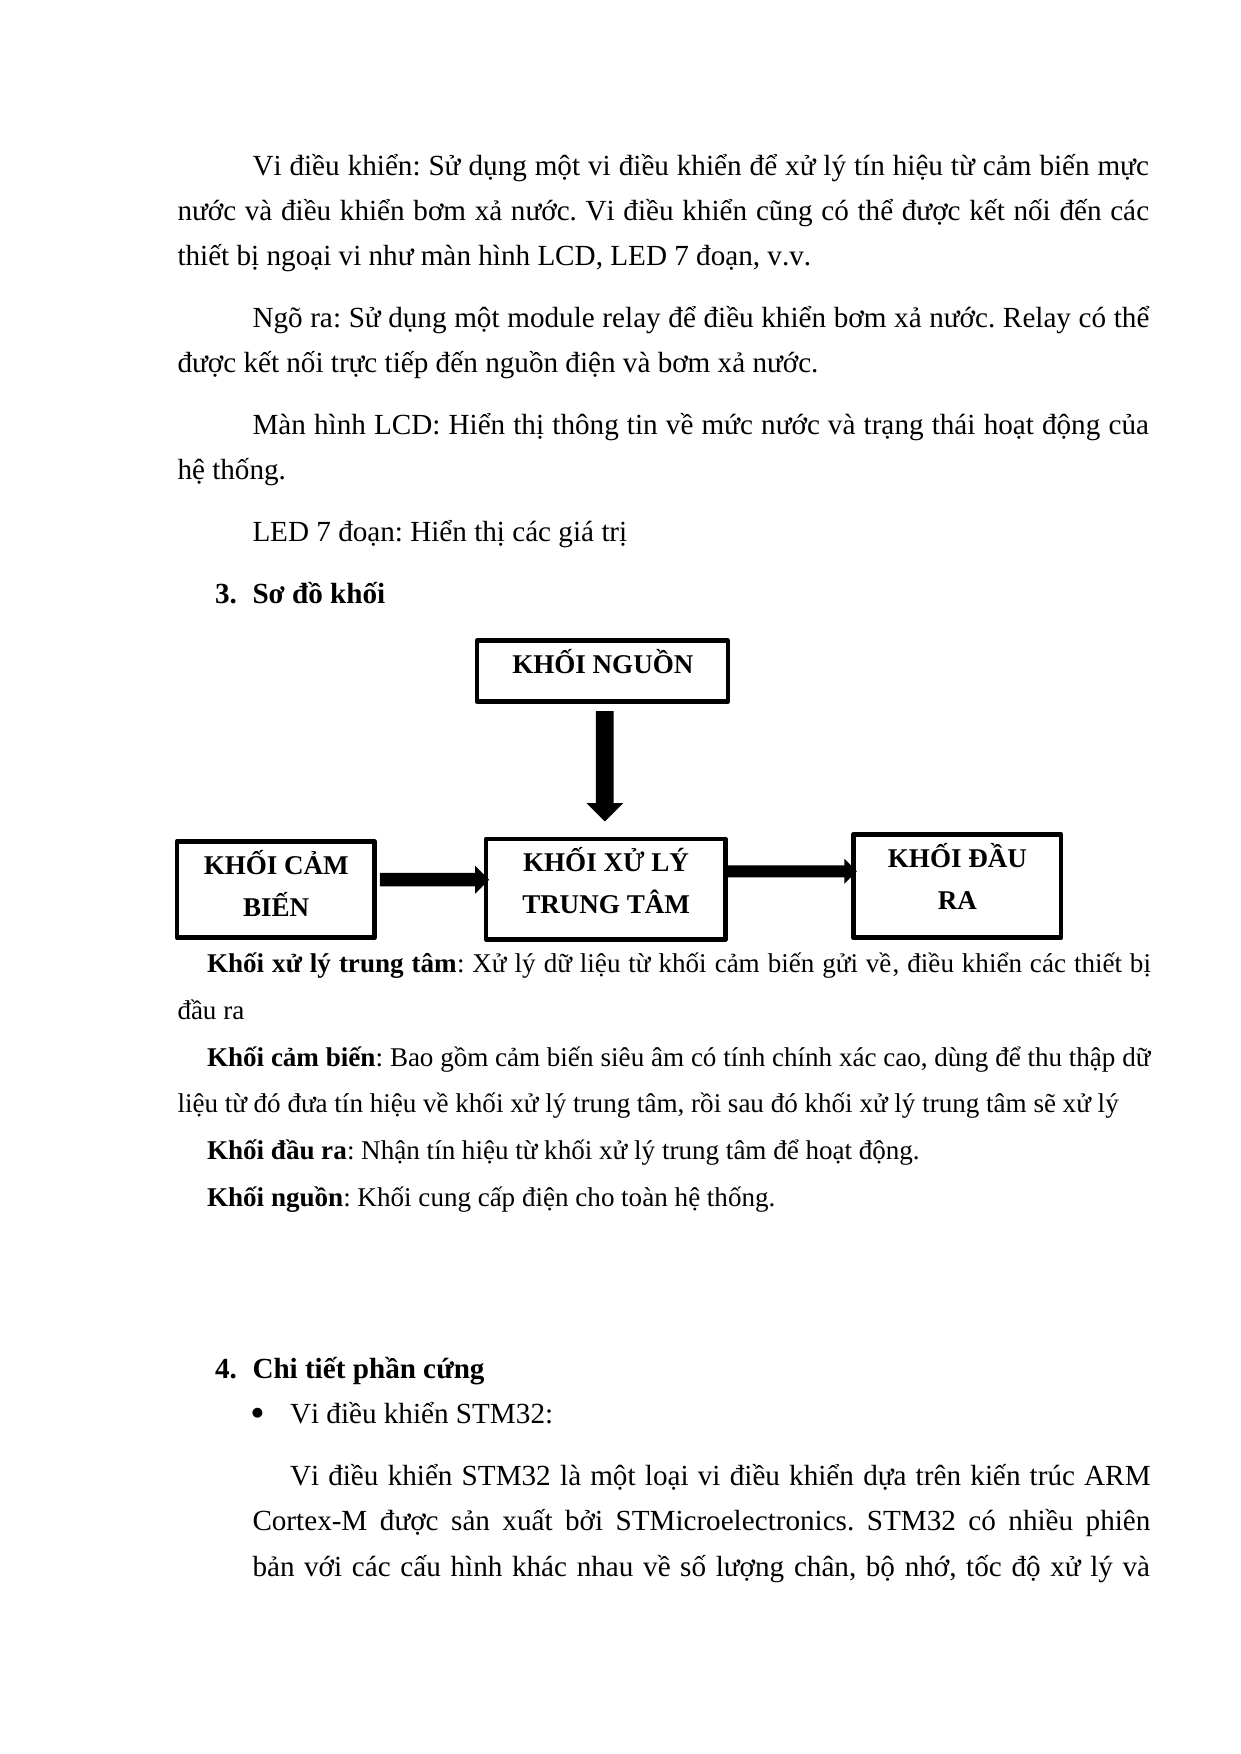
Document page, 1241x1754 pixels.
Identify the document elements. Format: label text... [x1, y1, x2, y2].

text Khối xử lý trung tâm: Xử lý dữ liệu từ khối cảm biến gửi về, điều khiển các thiết bị đầu ra [177, 947, 1152, 1025]
text Khối đầu ra: Nhận tín hiệu từ khối xử lý trung tâm để hoạt động. [177, 1134, 1152, 1165]
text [252, 1458, 1152, 1582]
text Khối nguồn: Khối cung cấp điện cho toàn hệ thống. [177, 1181, 1152, 1212]
text Vi điều khiển: Sử dụng một vi điều khiển để xử lý tín hiệu từ cảm biến mực nước và điều khiển bơm xả nước. Vi điều khiển cũng có thể được kết nối đến các thiết bị ngoại vi như màn hình LCD, LED 7 đoạn, v.v. [177, 148, 1152, 272]
text LED 7 đoạn: Hiển thị các giá trị [177, 514, 1152, 548]
text Ngõ ra: Sử dụng một module relay để điều khiển bơm xả nước. Relay có thể được kết nối trực tiếp đến nguồn điện và bơm xả nước. [177, 300, 1152, 379]
text Khối cảm biến: Bao gồm cảm biến siêu âm có tính chính xác cao, dùng để thu thập dữ liệu từ đó đưa tín hiệu về khối xử lý trung tâm, rồi sau đó khối xử lý trung tâm sẽ xử lý [177, 1041, 1152, 1118]
text Màn hình LCD: Hiển thị thông tin về mức nước và trạng thái hoạt động của hệ thống. [177, 407, 1152, 486]
list Sơ đồ khối [215, 576, 1152, 609]
list Vi điều khiển STM32: [252, 1396, 1152, 1430]
list Chi tiết phần cứng [215, 1351, 1152, 1384]
